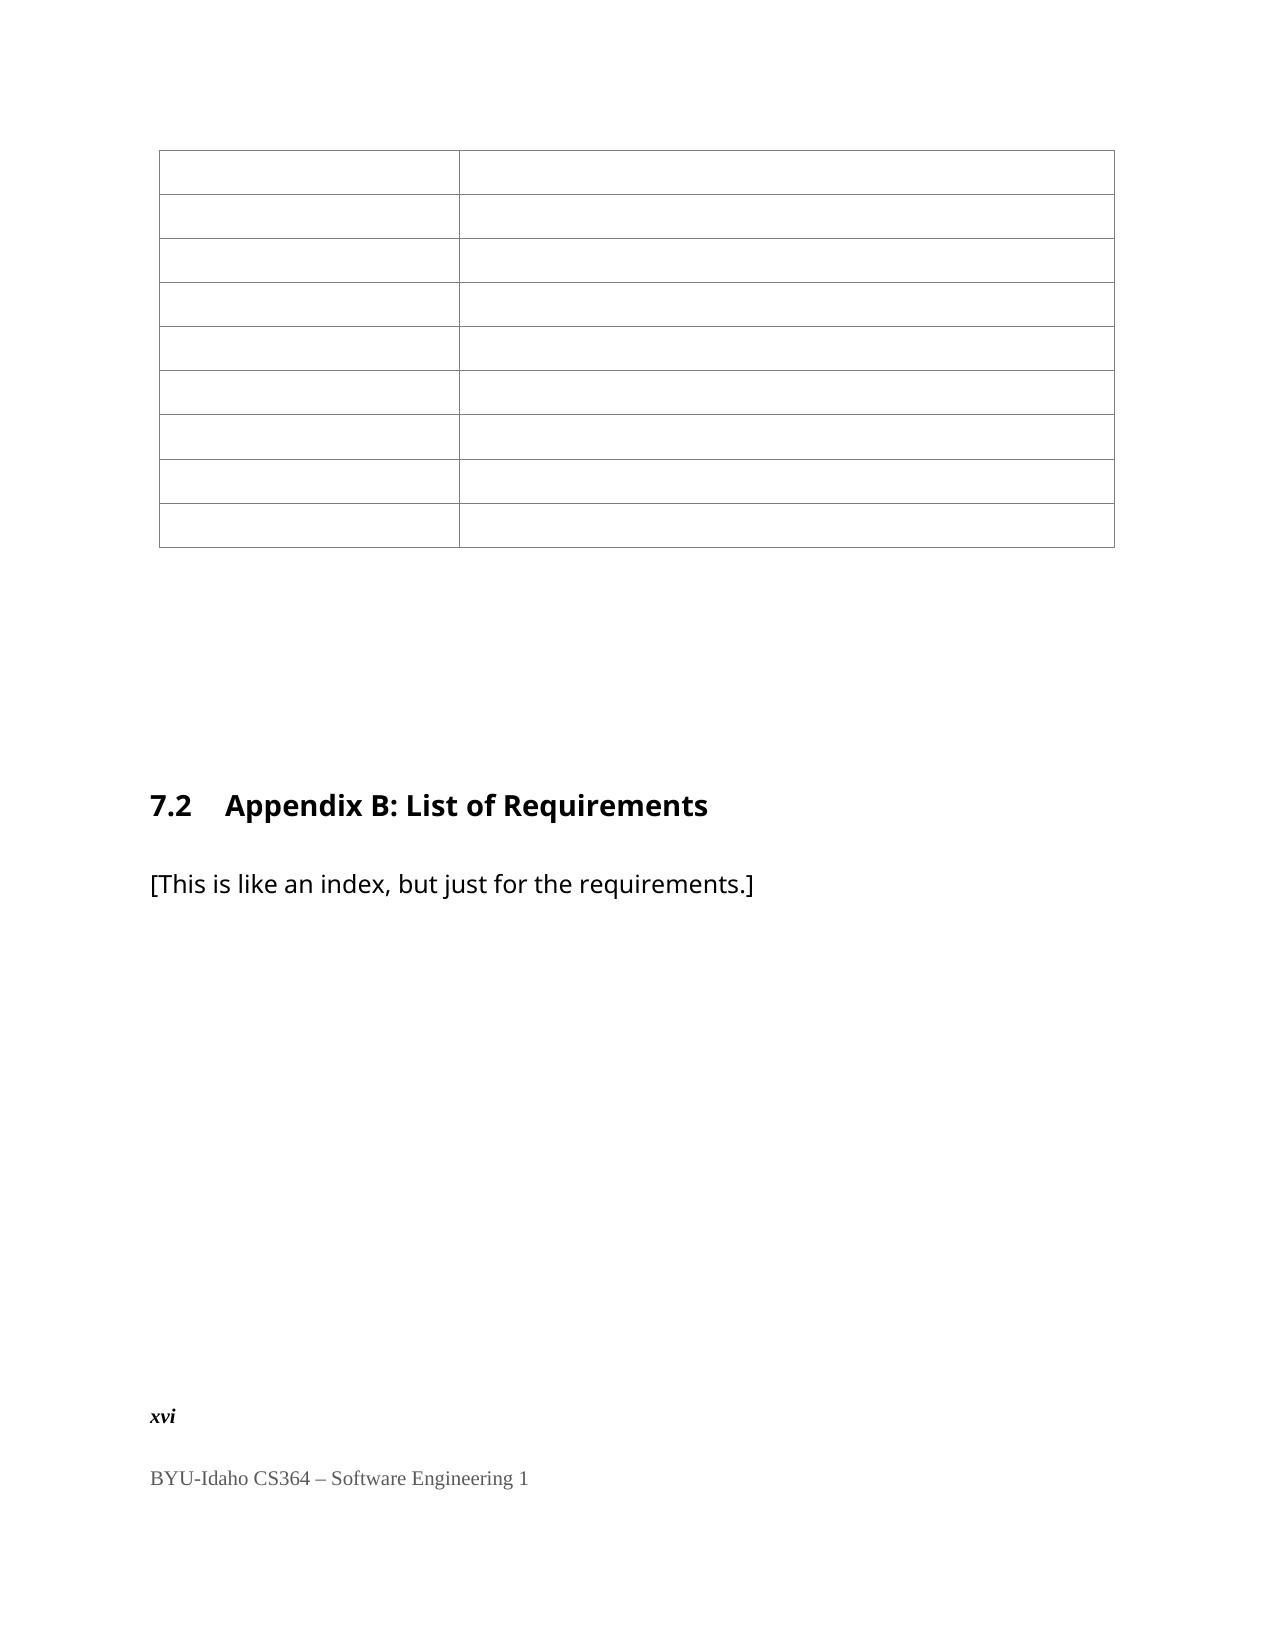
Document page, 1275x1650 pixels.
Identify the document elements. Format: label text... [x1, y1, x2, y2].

table_cell [460, 460, 1114, 502]
table_cell [460, 371, 1114, 414]
table_cell [160, 239, 459, 282]
subtitle Appendix B: List of Requirements [150, 785, 1125, 825]
table_cell [460, 195, 1114, 238]
table_cell [160, 460, 459, 502]
table_cell [460, 151, 1114, 194]
table_cell [460, 415, 1114, 458]
table_cell [160, 371, 459, 414]
table_cell [160, 195, 459, 238]
text [This is like an index, but just for the requirements.] [150, 866, 1125, 901]
table_cell [160, 327, 459, 370]
table_cell [460, 239, 1114, 282]
table_cell [460, 327, 1114, 370]
table_cell [160, 283, 459, 326]
table_cell [160, 504, 459, 547]
table_cell [160, 415, 459, 458]
table_cell [460, 283, 1114, 326]
table_cell [160, 151, 459, 194]
table_cell [460, 504, 1114, 547]
